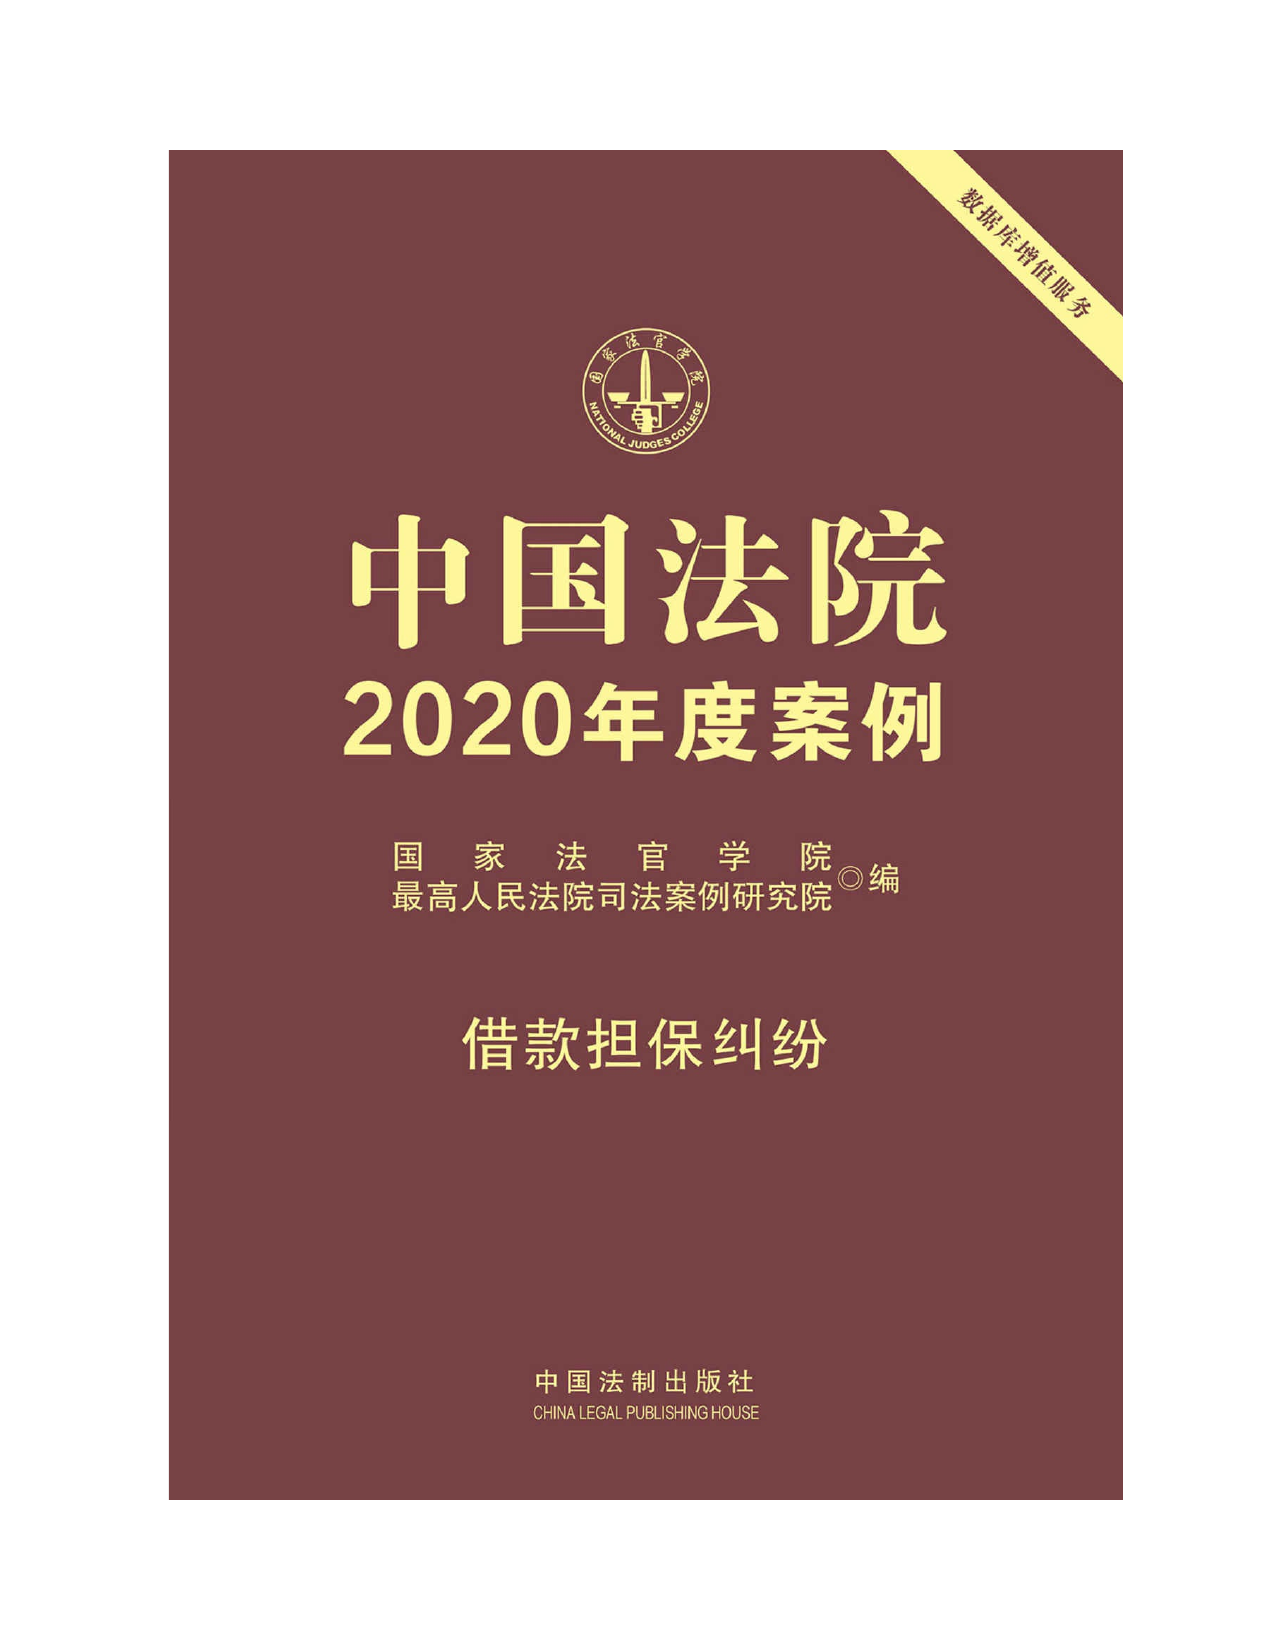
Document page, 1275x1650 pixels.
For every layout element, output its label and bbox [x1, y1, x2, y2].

picture [168, 150, 1123, 1500]
